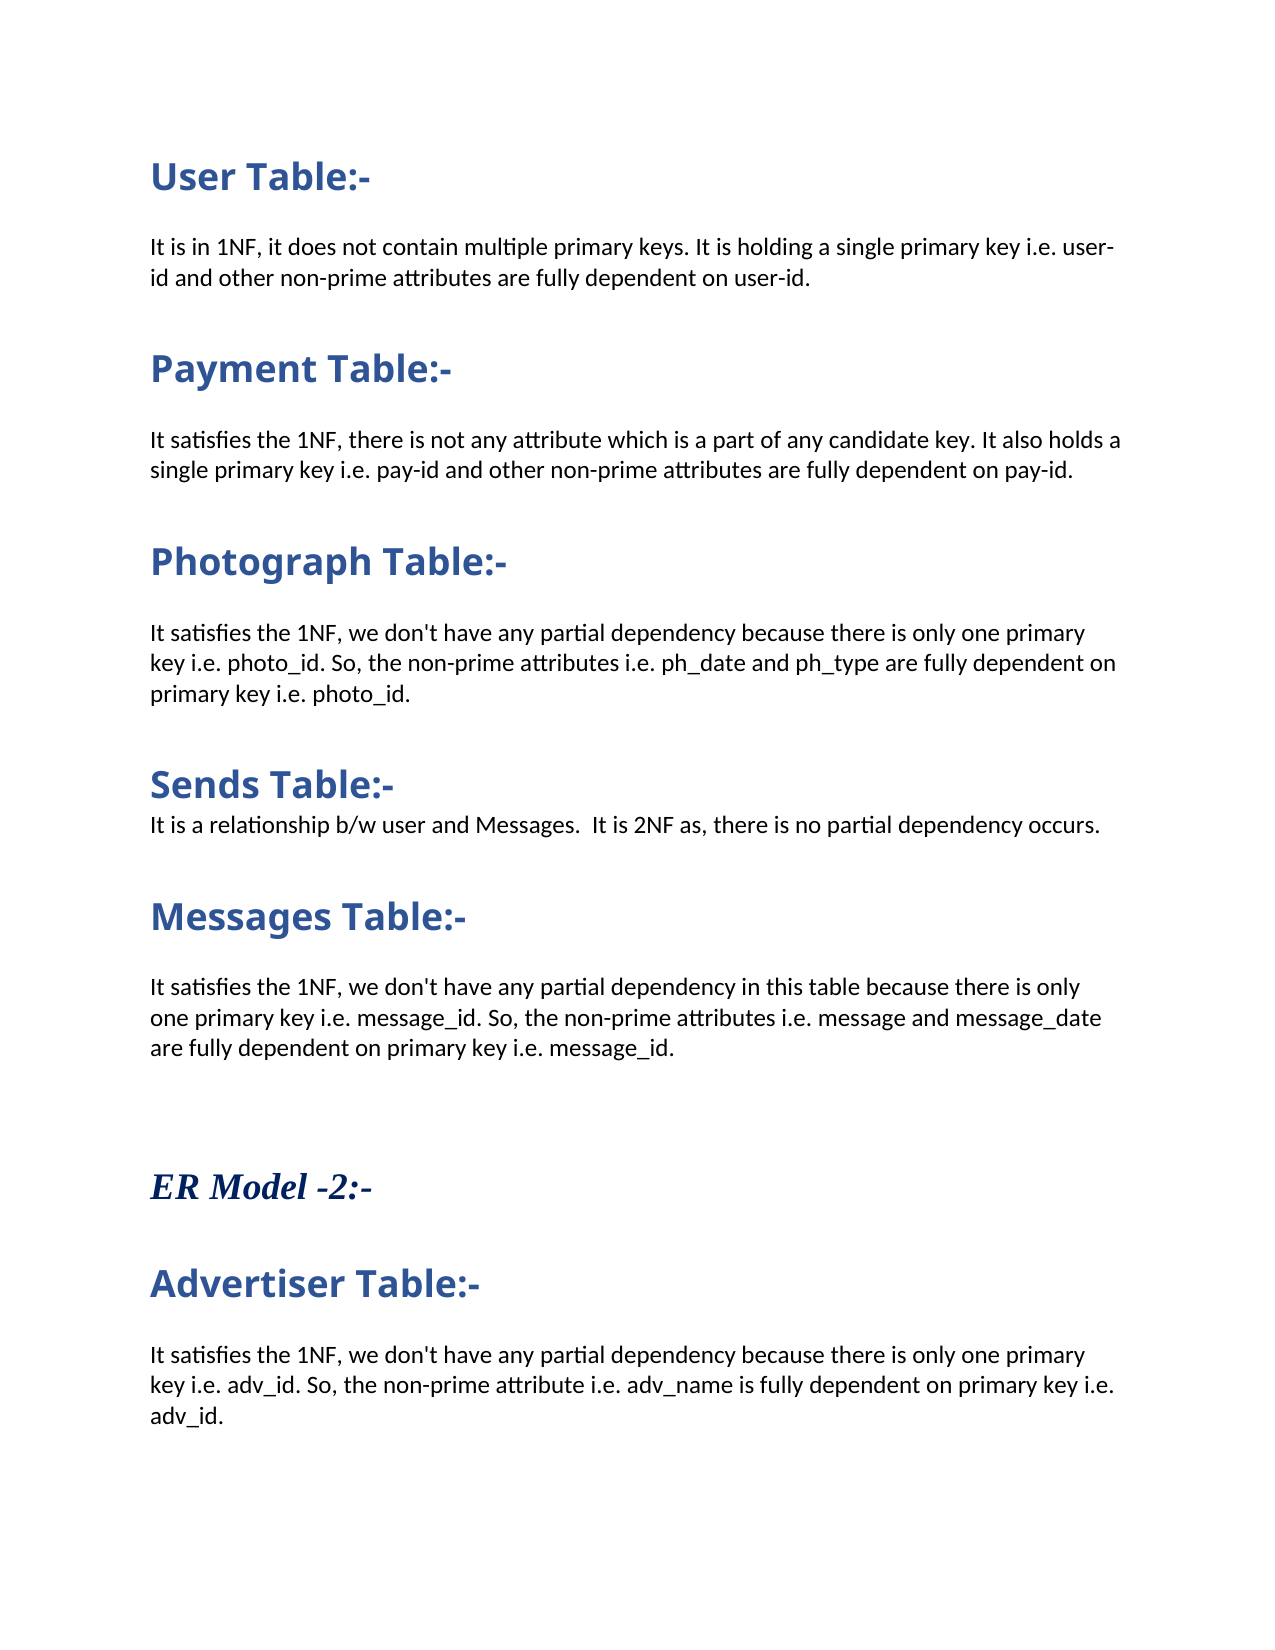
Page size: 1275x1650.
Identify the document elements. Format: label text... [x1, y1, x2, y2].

text It satisfies the 1NF, we don't have any partial dependency because there is only one primary key i.e. adv_id. So, the non-prime attribute i.e. adv_name is fully dependent on primary key i.e. adv_id. [150, 1339, 1125, 1431]
subtitle Photograph Table:- [150, 535, 1125, 586]
text It satisfies the 1NF, there is not any attribute which is a part of any candidate key. It also holds a single primary key i.e. pay-id and other non-prime attributes are fully dependent on pay-id. [150, 424, 1125, 485]
text It is in 1NF, it does not contain multiple primary keys. It is holding a single primary key i.e. user-id and other non-prime attributes are fully dependent on user-id. [150, 232, 1125, 293]
subtitle Advertiser Table:- [150, 1258, 1125, 1309]
text It satisfies the 1NF, we don't have any partial dependency in this table because there is only one primary key i.e. message_id. So, the non-prime attributes i.e. message and message_date are fully dependent on primary key i.e. message_id. [150, 971, 1125, 1063]
subtitle User Table:- [150, 150, 1125, 201]
text It satisfies the 1NF, we don't have any partial dependency because there is only one primary key i.e. photo_id. So, the non-prime attributes i.e. ph_date and ph_type are fully dependent on primary key i.e. photo_id. [150, 617, 1125, 708]
subtitle Payment Table:- [150, 343, 1125, 394]
text It is a relationship b/w user and Messages. It is 2NF as, there is no partial dependency occurs. [150, 809, 1125, 840]
subtitle Sends Table:- [150, 758, 1125, 809]
subtitle Messages Table:- [150, 890, 1125, 941]
subtitle ER Model -2:- [150, 1164, 1125, 1208]
